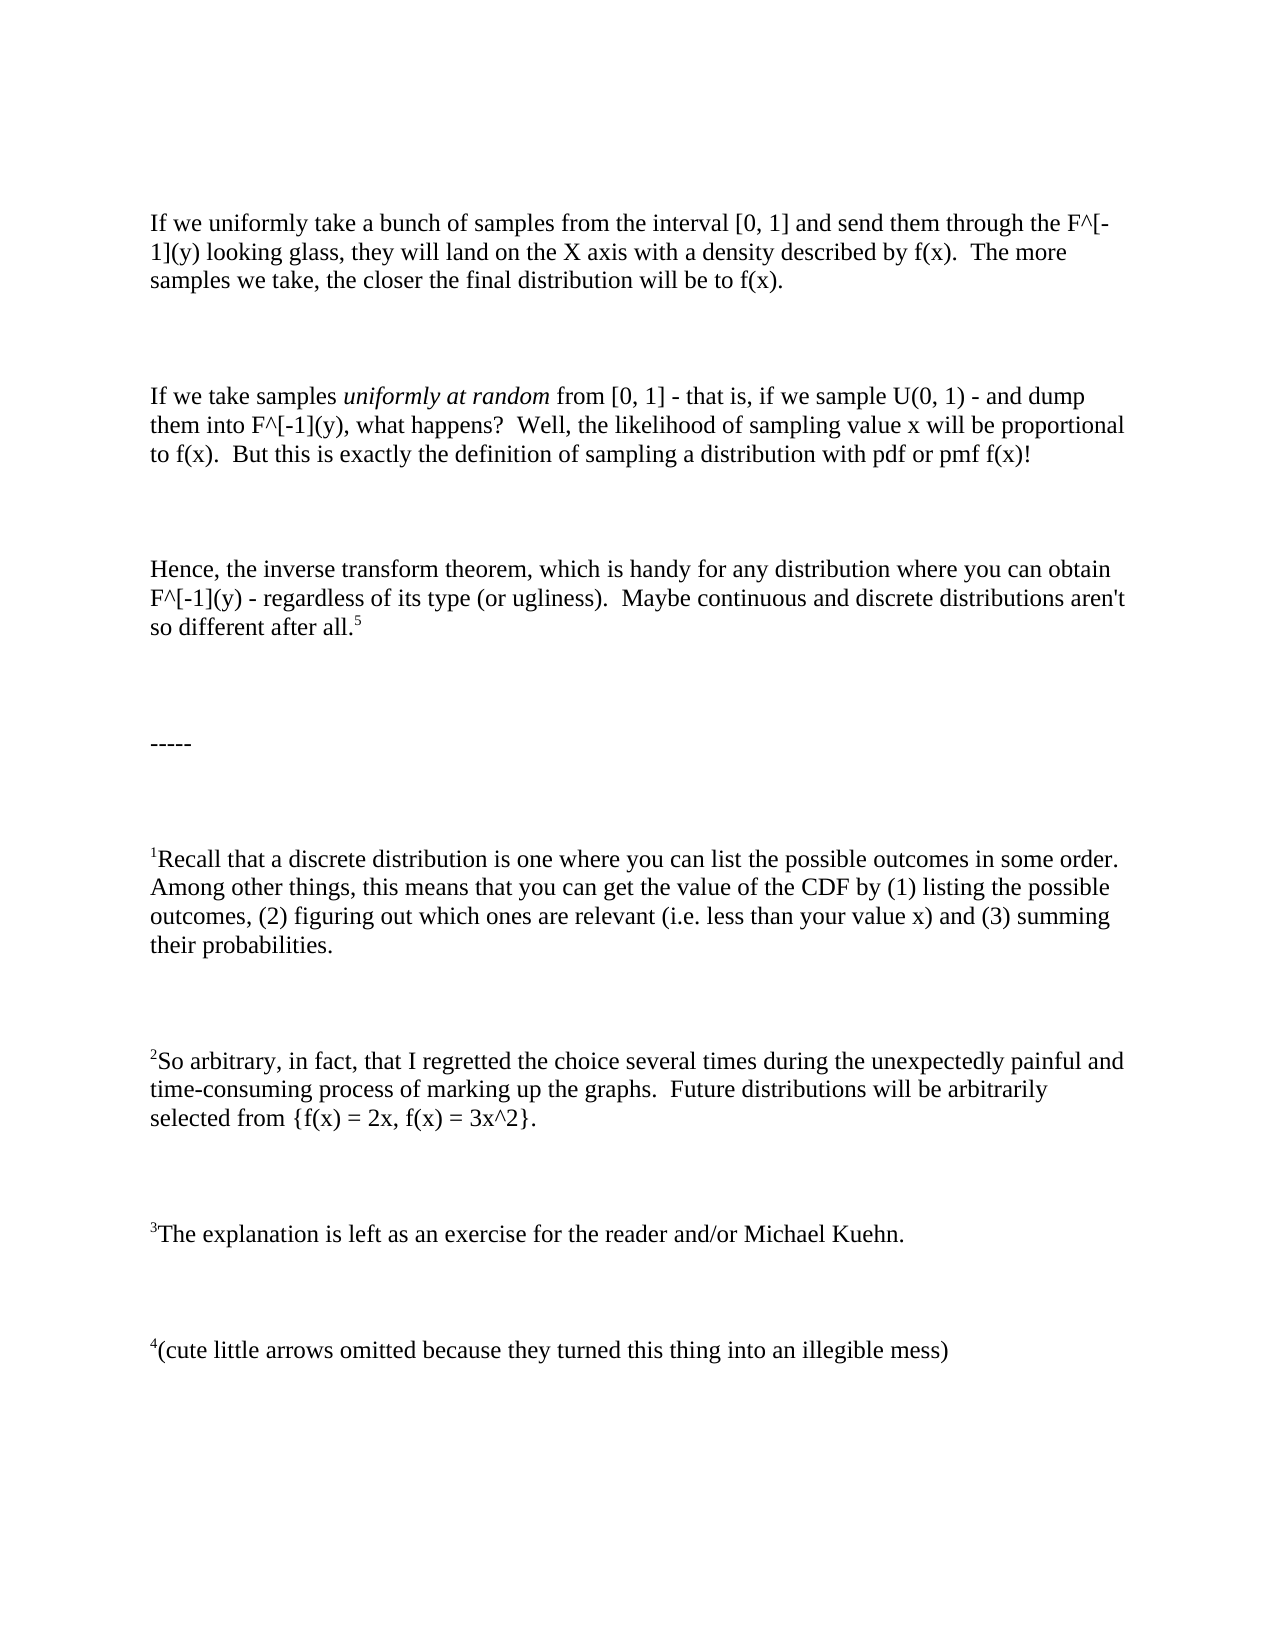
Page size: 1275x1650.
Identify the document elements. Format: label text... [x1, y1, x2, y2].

text 3The explanation is left as an exercise for the reader and/or Michael Kuehn. [150, 1219, 1125, 1248]
text 1Recall that a discrete distribution is one where you can list the possible outcomes in some order. Among other things, this means that you can get the value of the CDF by (1) listing the possible outcomes, (2) figuring out which ones are relevant (i.e. less than your value x) and (3) summing their probabilities. [150, 844, 1125, 959]
text ----- [150, 728, 1125, 757]
text 4(cute little arrows omitted because they turned this thing into an illegible mess) [150, 1335, 1125, 1364]
text If we uniformly take a bunch of samples from the interval [0, 1] and send them through the F^[-1](y) looking glass, they will land on the X axis with a density described by f(x). The more samples we take, the closer the final distribution will be to f(x). [150, 208, 1125, 294]
text If we take samples uniformly at random from [0, 1] - that is, if we sample U(0, 1) - and dump them into F^[-1](y), what happens? Well, the likelihood of sampling value x will be proportional to f(x). But this is exactly the definition of sampling a distribution with pdf or pmf f(x)! [150, 381, 1125, 467]
text Hence, the inverse transform theorem, which is handy for any distribution where you can obtain F^[-1](y) - regardless of its type (or ugliness). Maybe continuous and discrete distributions aren't so different after all.5 [150, 554, 1125, 641]
text 2So arbitrary, in fact, that I regretted the choice several times during the unexpectedly painful and time-consuming process of marking up the graphs. Future distributions will be arbitrarily selected from {f(x) = 2x, f(x) = 3x^2}. [150, 1046, 1125, 1132]
